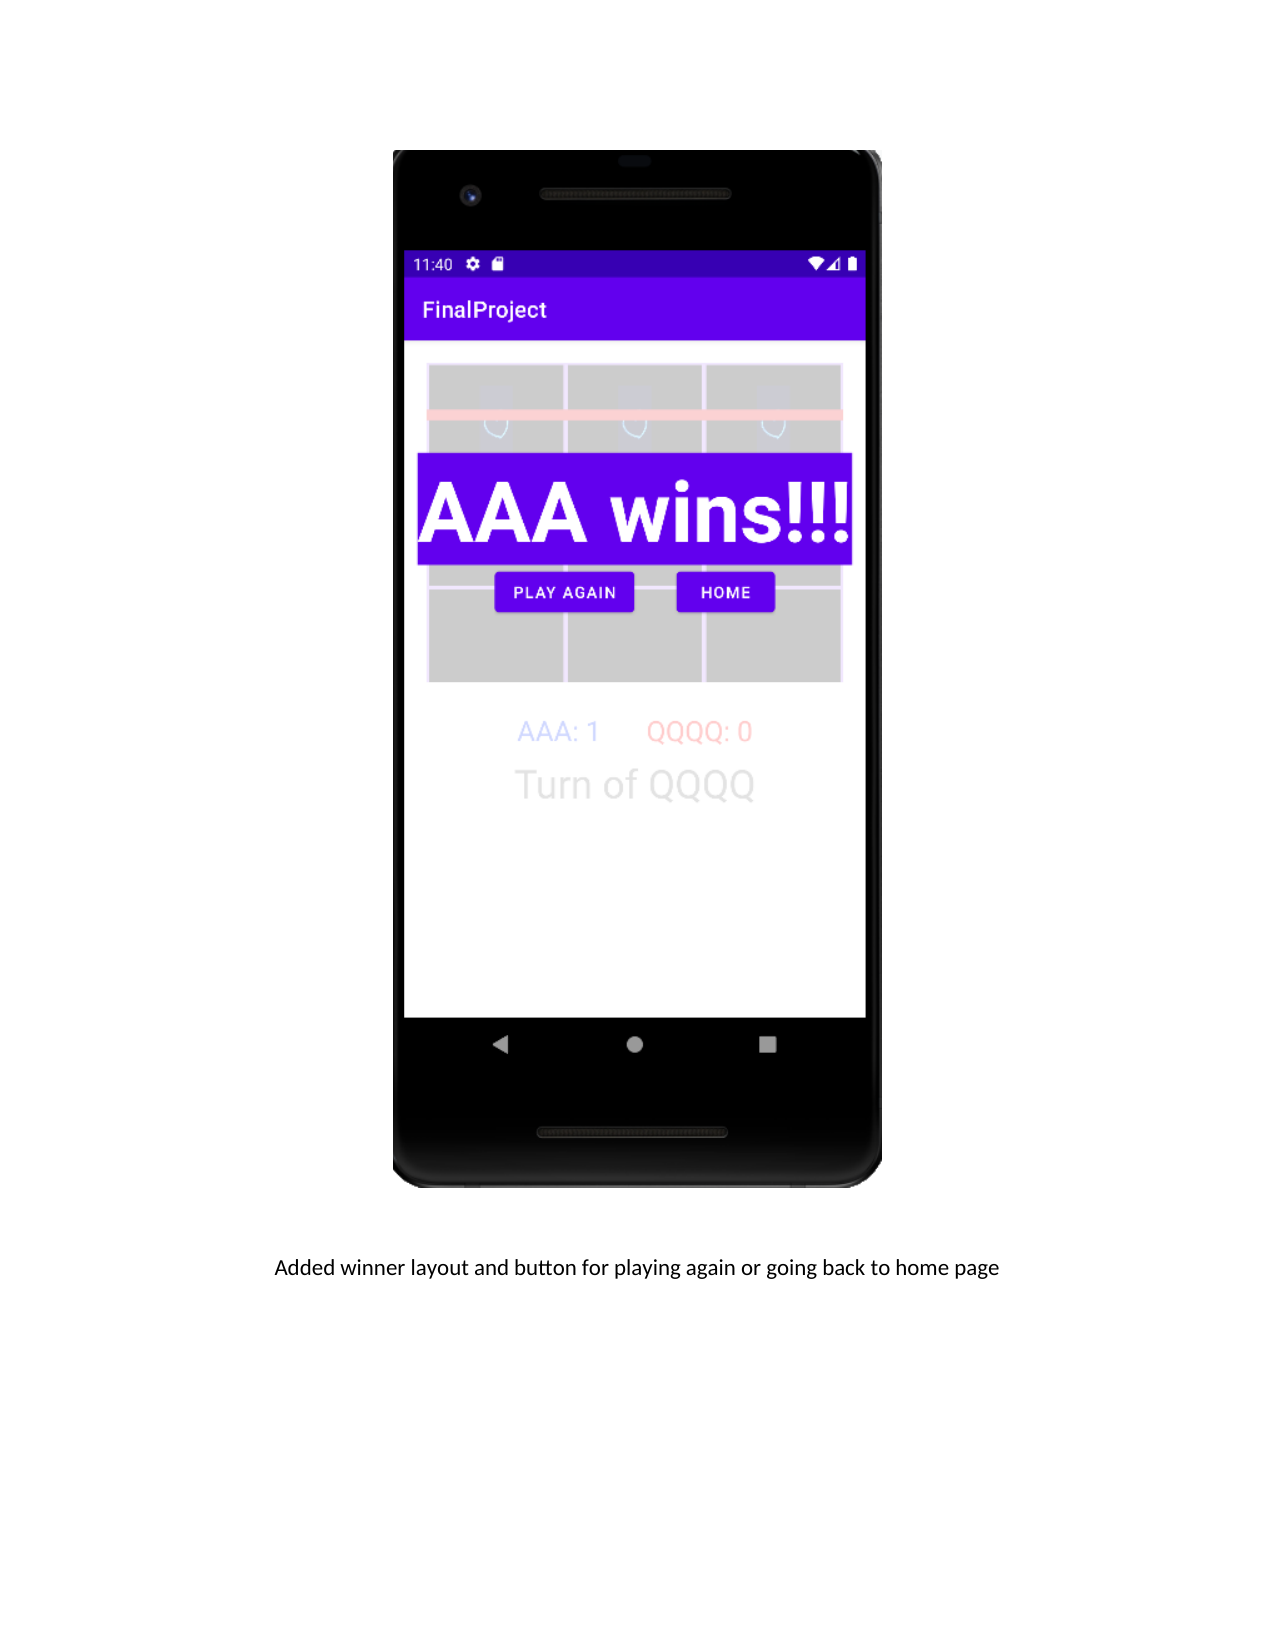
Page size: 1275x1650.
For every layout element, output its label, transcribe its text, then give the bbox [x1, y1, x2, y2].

picture [393, 150, 882, 1188]
text Added winner layout and button for playing again or going back to home page [150, 1253, 1125, 1281]
